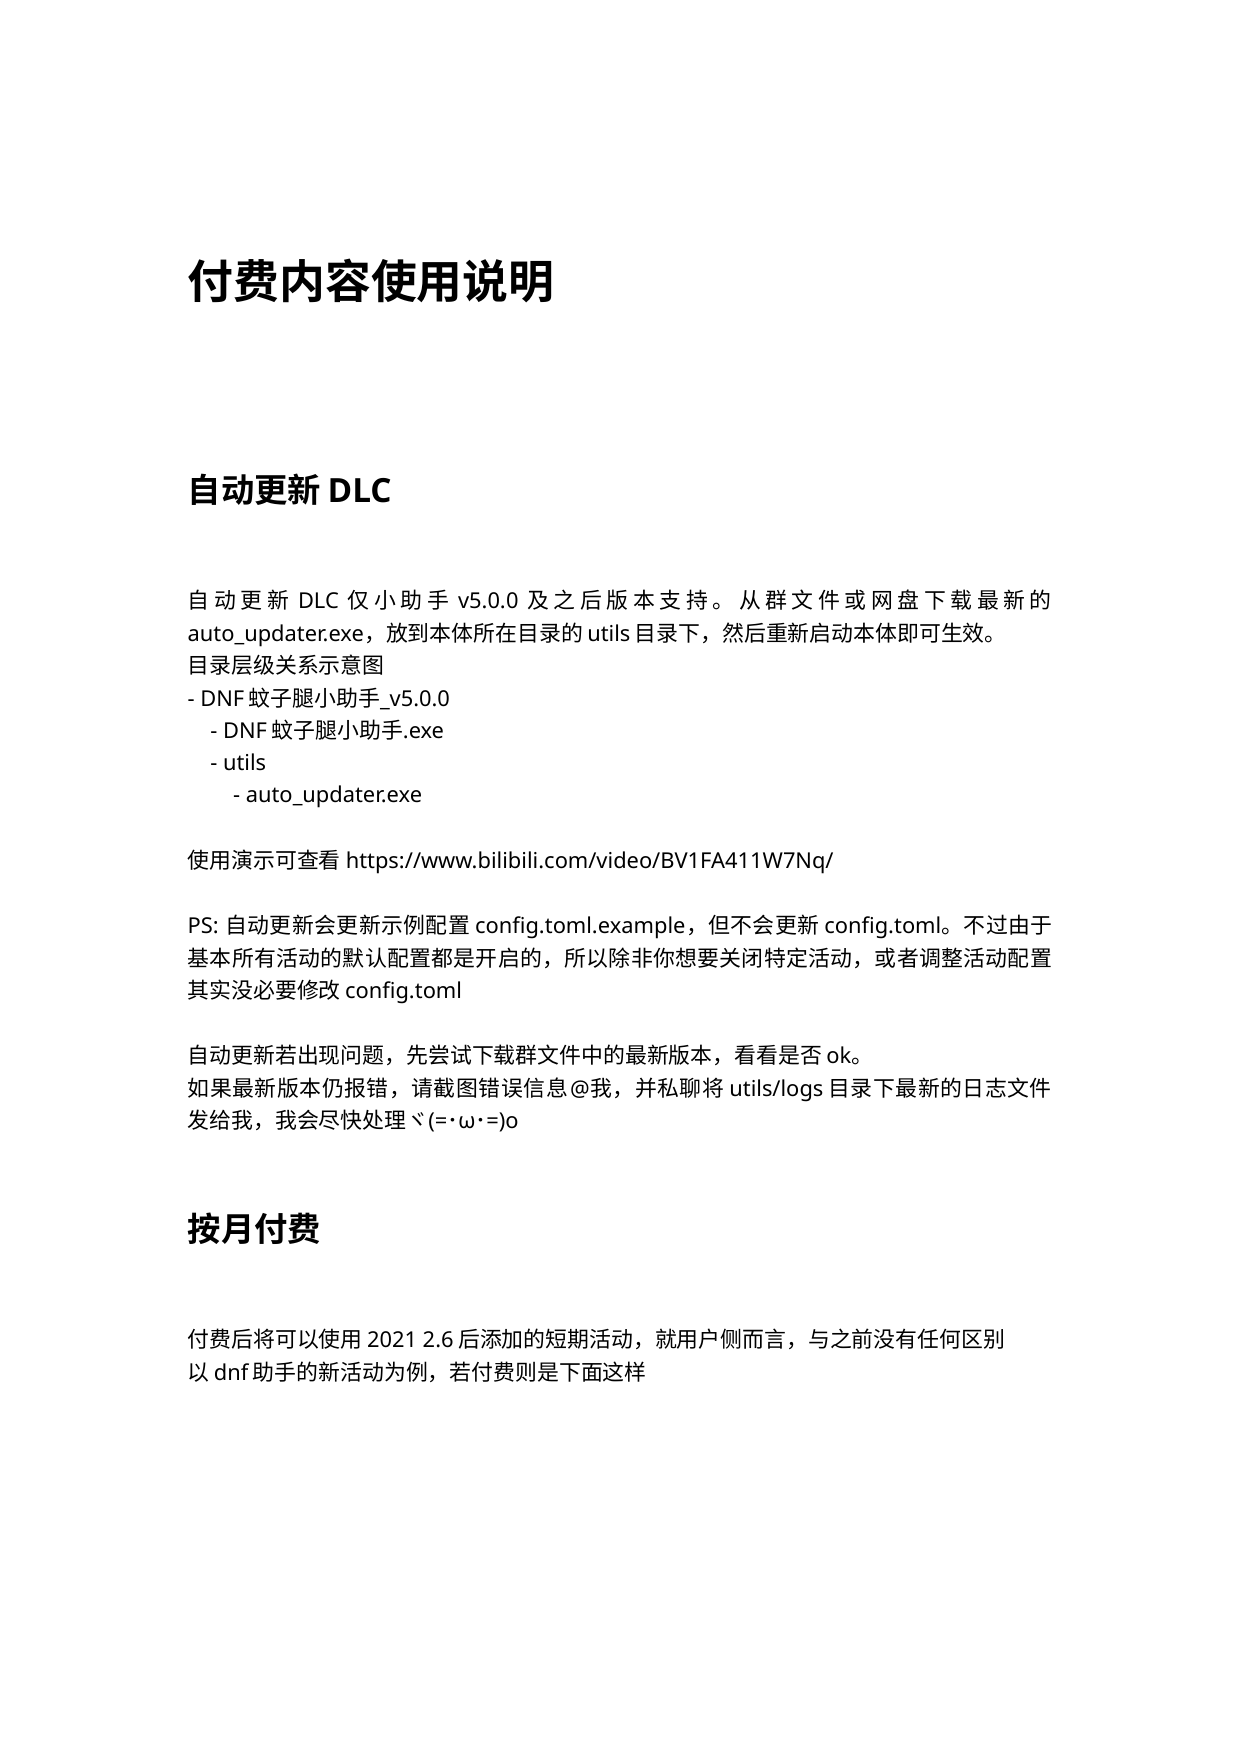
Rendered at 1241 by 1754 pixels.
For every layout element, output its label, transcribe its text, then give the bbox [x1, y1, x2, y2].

text 自动更新若出现问题，先尝试下载群文件中的最新版本，看看是否ok。 [187, 1038, 1053, 1070]
text 如果最新版本仍报错，请截图错误信息@我，并私聊将utils/logs目录下最新的日志文件发给我，我会尽快处理ヾ(=･ω･=)o [187, 1070, 1053, 1135]
subtitle 付费内容使用说明 [187, 230, 1053, 327]
text - DNF蚊子腿小助手_v5.0.0 [187, 680, 1053, 713]
text - DNF蚊子腿小助手.exe [187, 713, 1053, 745]
text 使用演示可查看 https://www.bilibili.com/video/BV1FA411W7Nq/ [187, 843, 1053, 875]
text 付费后将可以使用2021 2.6后添加的短期活动，就用户侧而言，与之前没有任何区别 [187, 1322, 1053, 1354]
subtitle 自动更新DLC [187, 455, 1053, 520]
text 以dnf助手的新活动为例，若付费则是下面这样 [187, 1354, 1053, 1387]
text - utils [187, 745, 1053, 778]
text 自动更新DLC仅小助手v5.0.0及之后版本支持。从群文件或网盘下载最新的auto_updater.exe，放到本体所在目录的utils目录下，然后重新启动本体即可生效。 [187, 583, 1053, 648]
subtitle 按月付费 [187, 1195, 1053, 1260]
text - auto_updater.exe [187, 778, 1053, 810]
text PS: 自动更新会更新示例配置config.toml.example，但不会更新config.toml。不过由于基本所有活动的默认配置都是开启的，所以除非你想要关闭特定活动，或者调整活动配置，其实没必要修改config.toml [187, 908, 1053, 1005]
text 目录层级关系示意图 [187, 648, 1053, 680]
